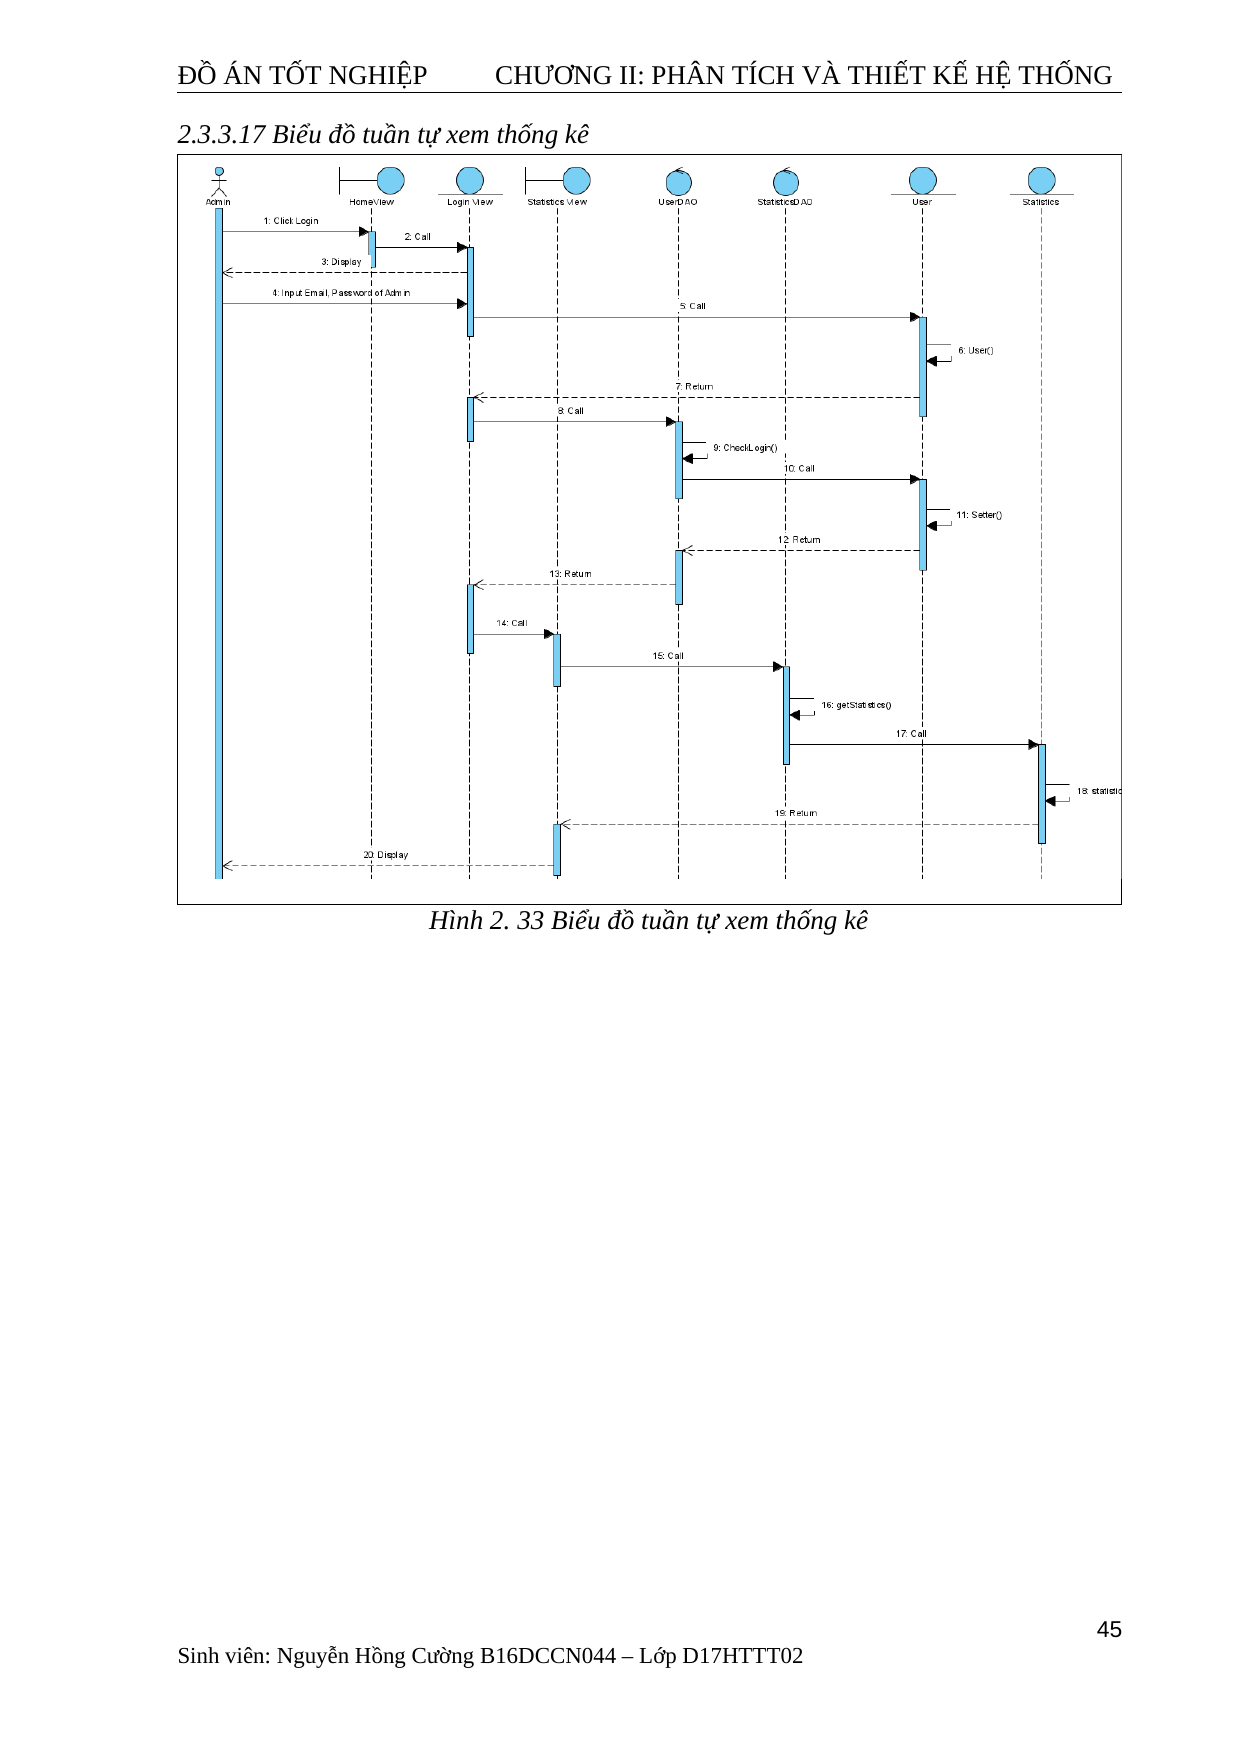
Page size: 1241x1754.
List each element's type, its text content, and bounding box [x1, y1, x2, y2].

picture [188, 155, 1122, 879]
subtitle 2.3.3.17 Biểu đồ tuần tự xem thống kê [177, 118, 1122, 149]
table_header [178, 155, 1121, 903]
